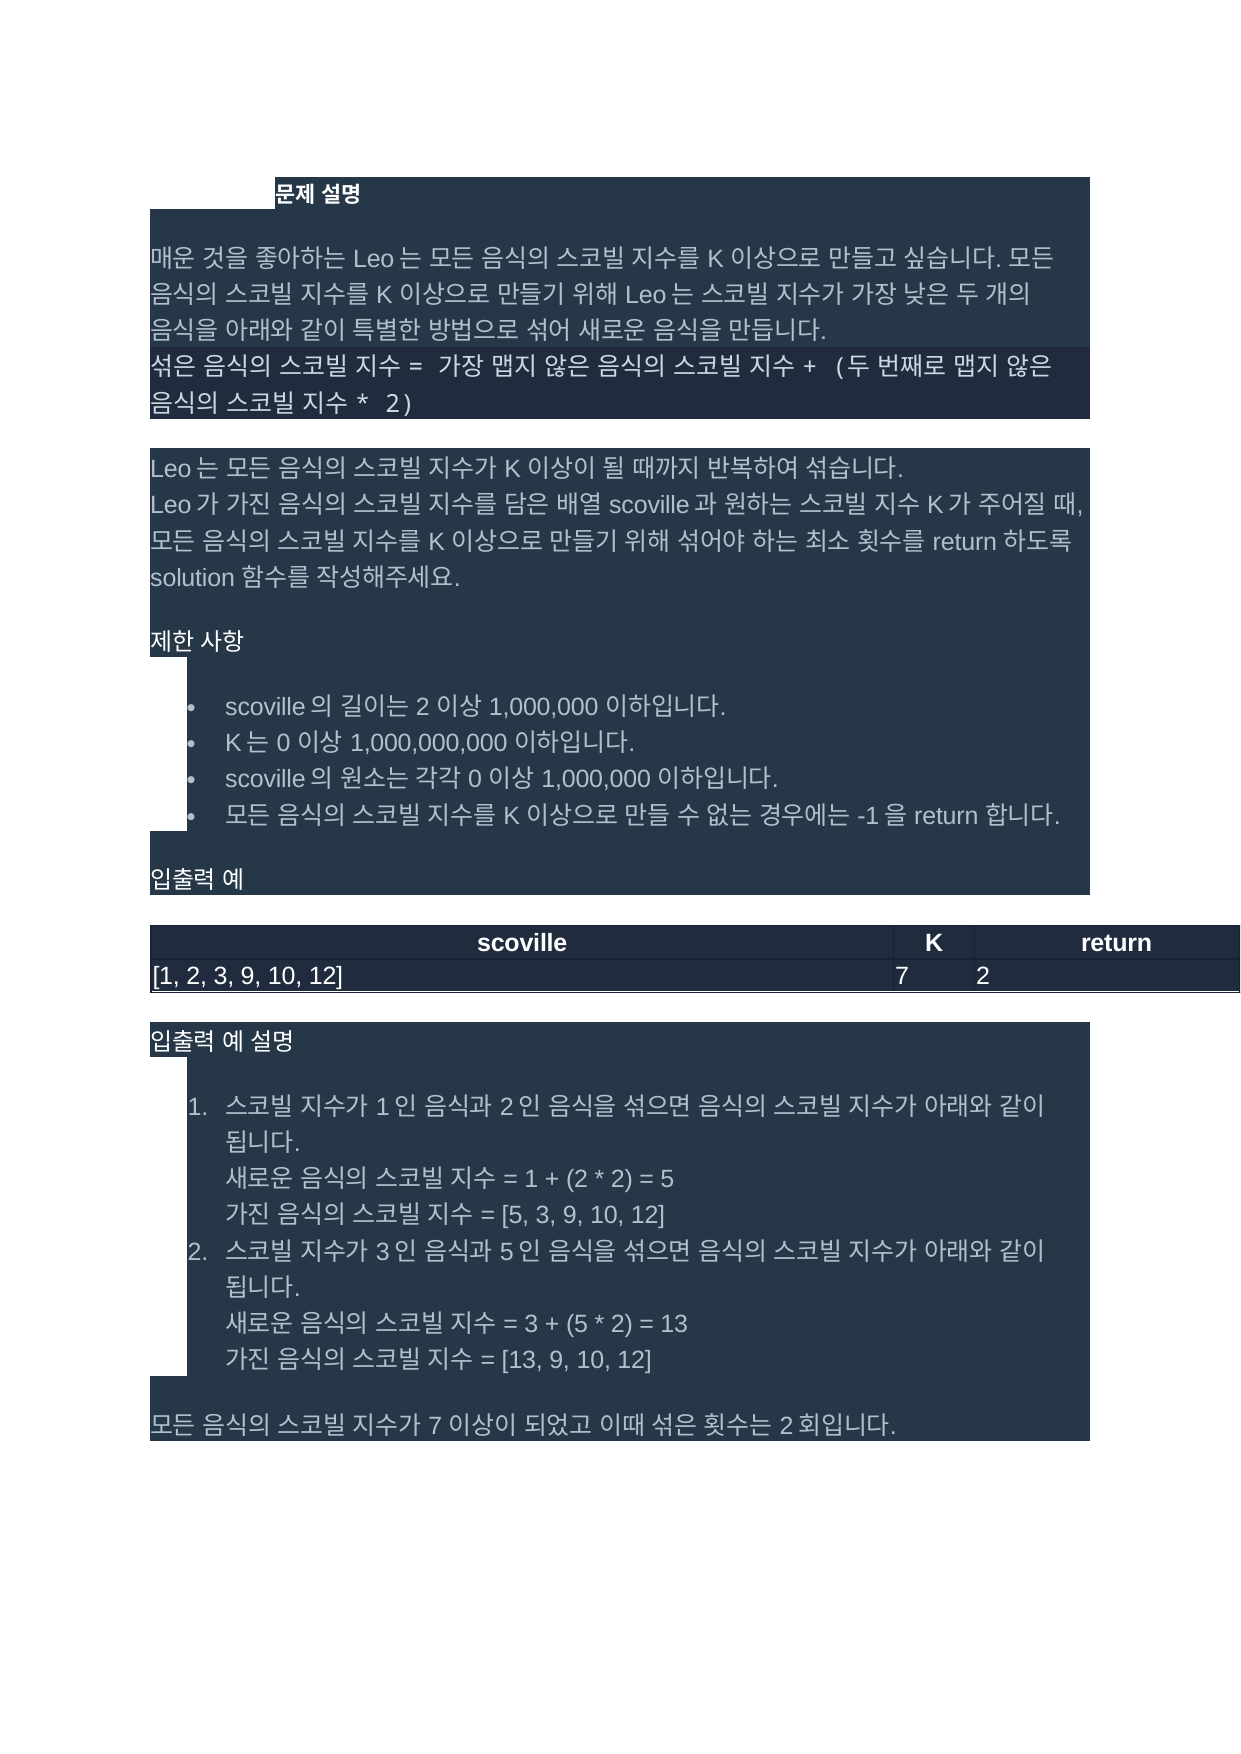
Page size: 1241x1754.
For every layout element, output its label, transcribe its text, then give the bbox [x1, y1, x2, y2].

table_cell [1, 2, 3, 9, 10, 12] [152, 960, 893, 991]
list 스코빌 지수가 3인 음식과 5인 음식을 섞으면 음식의 스코빌 지수가 아래와 같이 됩니다. 새로운 음식의 스코빌 지수 = 3 + (5 * 2) = 13 가진 음식의 스코빌 지수 = [13, 9, 10, 12] [187, 1231, 1090, 1376]
table_header scoville [152, 926, 893, 958]
list K는 0 이상 1,000,000,000 이하입니다. [187, 723, 1090, 759]
table_header return [975, 926, 1239, 958]
table_header K [894, 926, 974, 958]
text 제한 사항 [150, 623, 1090, 657]
list 모든 음식의 스코빌 지수를 K 이상으로 만들 수 없는 경우에는 -1을 return 합니다. [187, 795, 1090, 831]
list scoville의 길이는 2 이상 1,000,000 이하입니다. [187, 686, 1090, 723]
table_cell 7 [894, 960, 974, 991]
list scoville의 원소는 각각 0 이상 1,000,000 이하입니다. [187, 759, 1090, 795]
text 매운 것을 좋아하는 Leo는 모든 음식의 스코빌 지수를 K 이상으로 만들고 싶습니다. 모든 음식의 스코빌 지수를 K 이상으로 만들기 위해 Leo는 스코빌 지수가 가장 낮은 두 개의 음식을 아래와 같이 특별한 방법으로 섞어 새로운 음식을 만듭니다. [150, 238, 1090, 347]
table_cell 2 [975, 960, 1239, 991]
text 입출력 예 설명 [150, 1022, 1090, 1057]
text 섞은 음식의 스코빌 지수 = 가장 맵지 않은 음식의 스코빌 지수 + (두 번째로 맵지 않은 음식의 스코빌 지수 * 2) [355, 347, 1090, 419]
text Leo는 모든 음식의 스코빌 지수가 K 이상이 될 때까지 반복하여 섞습니다. Leo가 가진 음식의 스코빌 지수를 담은 배열 scoville과 원하는 스코빌 지수 K가 주어질 때, 모든 음식의 스코빌 지수를 K 이상으로 만들기 위해 섞어야 하는 최소 횟수를 return 하도록 solution 함수를 작성해주세요. [150, 448, 1090, 593]
list 스코빌 지수가 1인 음식과 2인 음식을 섞으면 음식의 스코빌 지수가 아래와 같이 됩니다. 새로운 음식의 스코빌 지수 = 1 + (2 * 2) = 5 가진 음식의 스코빌 지수 = [5, 3, 9, 10, 12] [187, 1086, 1090, 1231]
text 문제 설명 [275, 177, 1090, 209]
text 모든 음식의 스코빌 지수가 7 이상이 되었고 이때 섞은 횟수는 2회입니다. [150, 1405, 1090, 1441]
text 입출력 예 [150, 861, 1090, 895]
